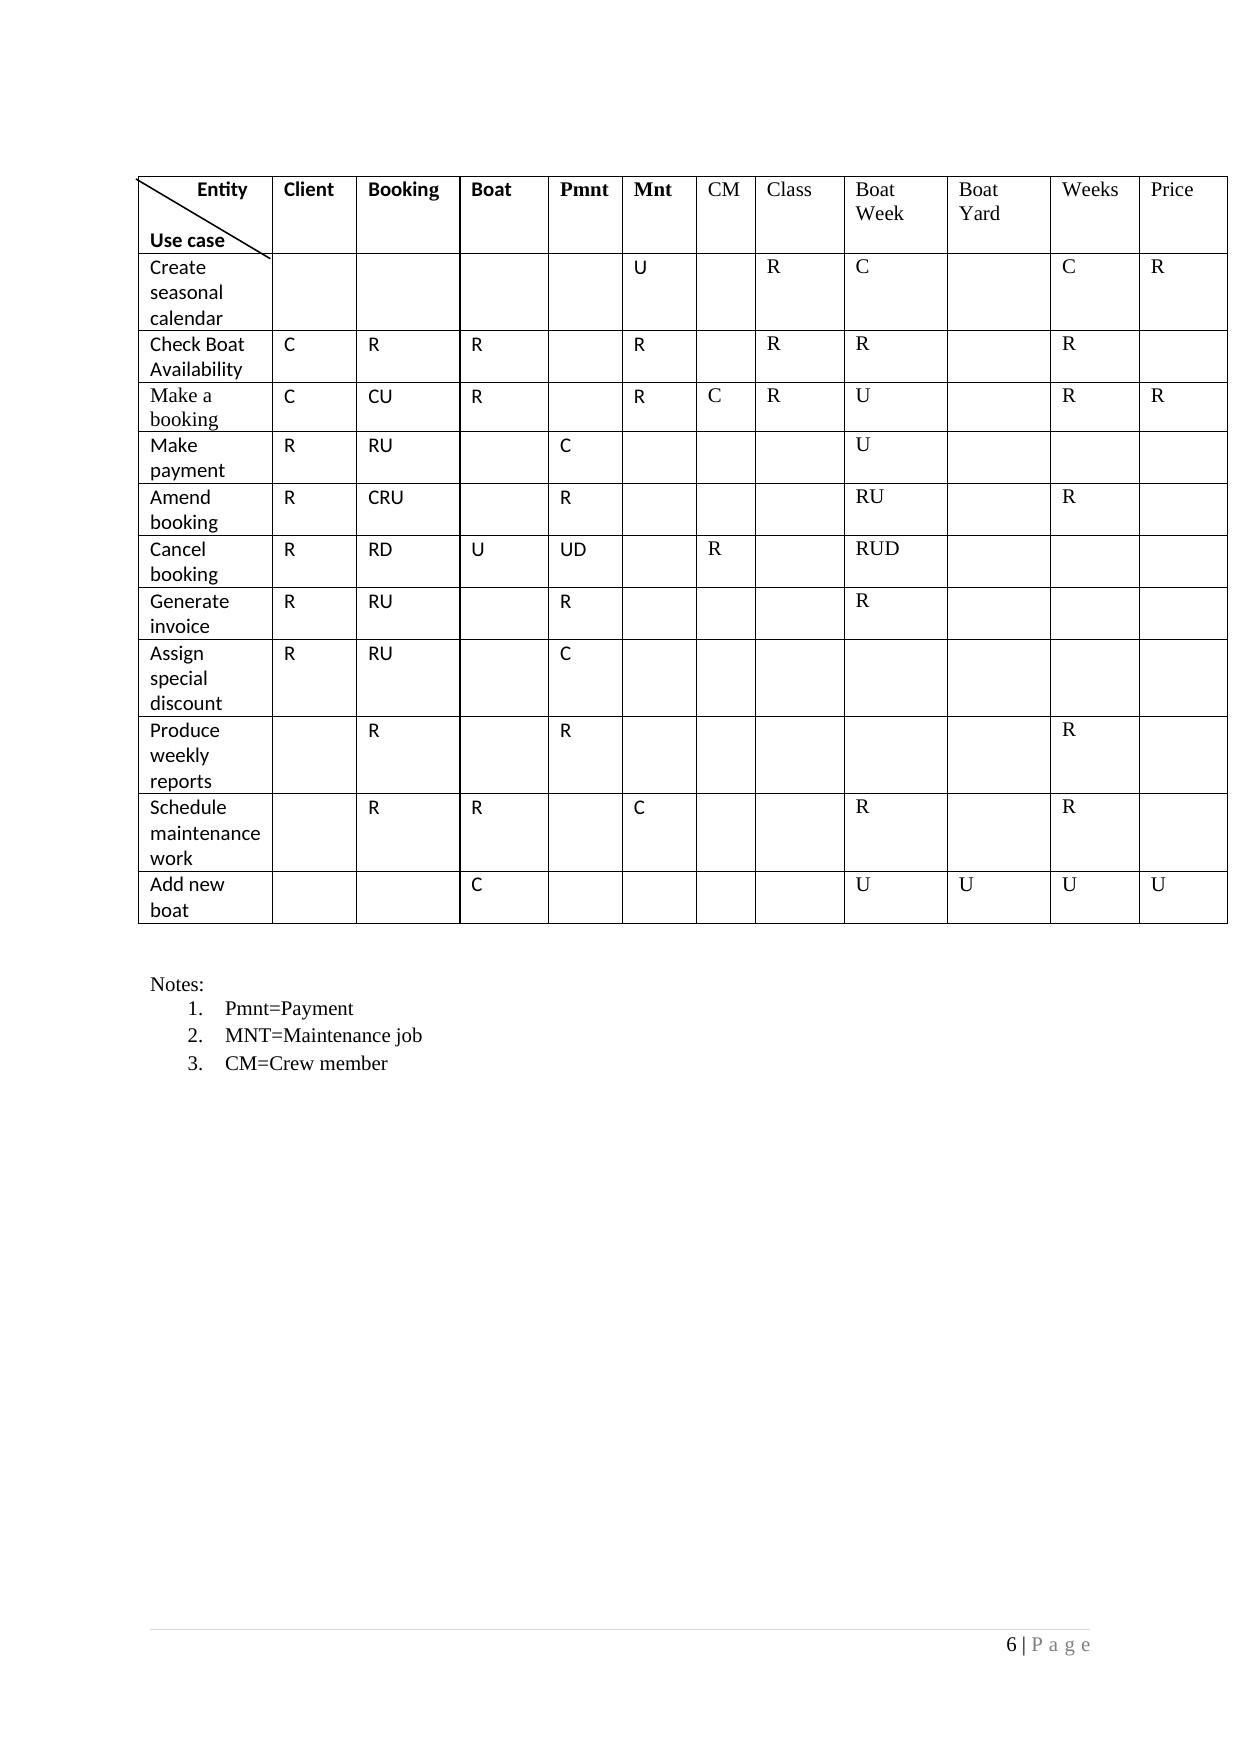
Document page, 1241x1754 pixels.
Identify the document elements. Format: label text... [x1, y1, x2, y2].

table_cell Make payment [139, 432, 272, 483]
table_cell Produce weekly reports [139, 717, 272, 793]
table_cell C [845, 254, 947, 330]
table_cell [461, 640, 548, 716]
table_cell [756, 536, 844, 587]
table_cell [697, 794, 755, 871]
table_cell [1051, 640, 1139, 716]
table_cell C [549, 432, 622, 483]
table_cell [1140, 640, 1227, 716]
table_cell [623, 432, 696, 483]
table_cell R [461, 331, 548, 382]
table_cell Make a booking [139, 383, 272, 431]
table_cell R [549, 588, 622, 639]
table_cell [1140, 794, 1227, 871]
table_cell Generate invoice [139, 588, 272, 639]
table_cell R [273, 432, 356, 483]
table_cell [549, 794, 622, 871]
table_cell [948, 536, 1050, 587]
table_header Price [1140, 177, 1227, 253]
table_cell R [756, 383, 844, 431]
table_cell R [1051, 383, 1139, 431]
table_cell [461, 254, 548, 330]
table_cell [948, 254, 1050, 330]
table_cell [357, 872, 459, 922]
table_cell [623, 717, 696, 793]
table_cell U [1140, 872, 1227, 922]
table_cell [948, 331, 1050, 382]
table_cell [845, 640, 947, 716]
table_cell [697, 640, 755, 716]
table_cell CRU [357, 484, 459, 535]
table_cell R [273, 484, 356, 535]
table_cell [357, 254, 459, 330]
table_cell [697, 331, 755, 382]
table_cell [697, 432, 755, 483]
table_cell [948, 432, 1050, 483]
table_cell R [697, 536, 755, 587]
table_cell R [623, 331, 696, 382]
table_cell R [1051, 794, 1139, 871]
table_cell R [461, 794, 548, 871]
table_cell [845, 717, 947, 793]
table_cell R [549, 717, 622, 793]
table_cell R [1051, 717, 1139, 793]
table_cell [461, 588, 548, 639]
table_cell [1140, 432, 1227, 483]
table_cell RU [845, 484, 947, 535]
table_cell [1051, 536, 1139, 587]
table_cell C [273, 331, 356, 382]
table_cell [756, 588, 844, 639]
table_cell U [623, 254, 696, 330]
table_cell C [273, 383, 356, 431]
table_cell [1140, 331, 1227, 382]
table_cell [623, 536, 696, 587]
table_cell U [845, 432, 947, 483]
table_cell [1140, 484, 1227, 535]
table_cell C [549, 640, 622, 716]
table_cell [948, 383, 1050, 431]
table_cell RU [357, 432, 459, 483]
table_cell [756, 484, 844, 535]
table_cell R [461, 383, 548, 431]
table_cell RU [357, 640, 459, 716]
table_header Boat Yard [948, 177, 1050, 253]
list CM=Crew member [187, 1051, 1090, 1075]
table_cell [697, 717, 755, 793]
table_cell [697, 588, 755, 639]
table_cell R [1051, 331, 1139, 382]
table_cell U [845, 383, 947, 431]
table_cell Amend booking [139, 484, 272, 535]
table_cell [948, 794, 1050, 871]
table_header Entity Use case [139, 177, 272, 253]
table_cell [948, 588, 1050, 639]
table_cell [697, 254, 755, 330]
table_cell Schedule maintenance work [139, 794, 272, 871]
table_cell U [948, 872, 1050, 922]
table_cell R [273, 640, 356, 716]
table_cell C [461, 872, 548, 922]
table_header CM [697, 177, 755, 253]
table_cell [549, 331, 622, 382]
table_cell [549, 383, 622, 431]
table_header Client [273, 177, 356, 253]
table_cell R [1051, 484, 1139, 535]
table_header Boat Week [845, 177, 947, 253]
table_cell [273, 872, 356, 922]
table_cell [461, 432, 548, 483]
table_cell [273, 254, 356, 330]
table_cell [623, 872, 696, 922]
table_cell R [357, 794, 459, 871]
table_cell [948, 484, 1050, 535]
table_cell [756, 432, 844, 483]
table_cell [273, 717, 356, 793]
table_cell R [756, 331, 844, 382]
table_cell Cancel booking [139, 536, 272, 587]
table_cell R [623, 383, 696, 431]
table_cell [461, 717, 548, 793]
table_header Mnt [623, 177, 696, 253]
table_cell U [461, 536, 548, 587]
table_cell [948, 640, 1050, 716]
table_cell R [273, 588, 356, 639]
table_cell [623, 484, 696, 535]
table_cell [623, 640, 696, 716]
table_cell R [357, 331, 459, 382]
table_cell C [623, 794, 696, 871]
table_cell R [1140, 254, 1227, 330]
table_cell R [357, 717, 459, 793]
table_cell U [1051, 872, 1139, 922]
table_header Pmnt [549, 177, 622, 253]
table_cell C [697, 383, 755, 431]
table_cell [1140, 536, 1227, 587]
table_cell R [845, 588, 947, 639]
table_cell [623, 588, 696, 639]
table_cell [1140, 588, 1227, 639]
list MNT=Maintenance job [187, 1023, 1090, 1047]
table_cell [756, 640, 844, 716]
table_header Class [756, 177, 844, 253]
table_cell [756, 717, 844, 793]
table_cell [697, 872, 755, 922]
table_cell U [845, 872, 947, 922]
table_cell C [1051, 254, 1139, 330]
table_cell R [845, 331, 947, 382]
table_cell R [273, 536, 356, 587]
table_cell RU [357, 588, 459, 639]
table_cell R [549, 484, 622, 535]
table_cell [948, 717, 1050, 793]
list Pmnt=Payment [187, 996, 1090, 1020]
table_cell RUD [845, 536, 947, 587]
table_cell [549, 872, 622, 922]
table_cell [697, 484, 755, 535]
table_cell [549, 254, 622, 330]
table_cell R [1140, 383, 1227, 431]
table_cell [1051, 432, 1139, 483]
table_header Booking [357, 177, 459, 253]
table_cell R [845, 794, 947, 871]
table_cell UD [549, 536, 622, 587]
table_cell [461, 484, 548, 535]
table_cell RD [357, 536, 459, 587]
table_cell [1051, 588, 1139, 639]
table_cell [756, 872, 844, 922]
table_cell [756, 794, 844, 871]
text Notes: [150, 972, 1090, 996]
table_cell [1140, 717, 1227, 793]
table_header Weeks [1051, 177, 1139, 253]
table_header Boat [461, 177, 548, 253]
table_cell R [756, 254, 844, 330]
table_cell Add new boat [139, 872, 272, 922]
table_cell CU [357, 383, 459, 431]
table_cell Assign special discount [139, 640, 272, 716]
table_cell Check Boat Availability [139, 331, 272, 382]
table_cell Create seasonal calendar [139, 254, 272, 330]
table_cell [273, 794, 356, 871]
